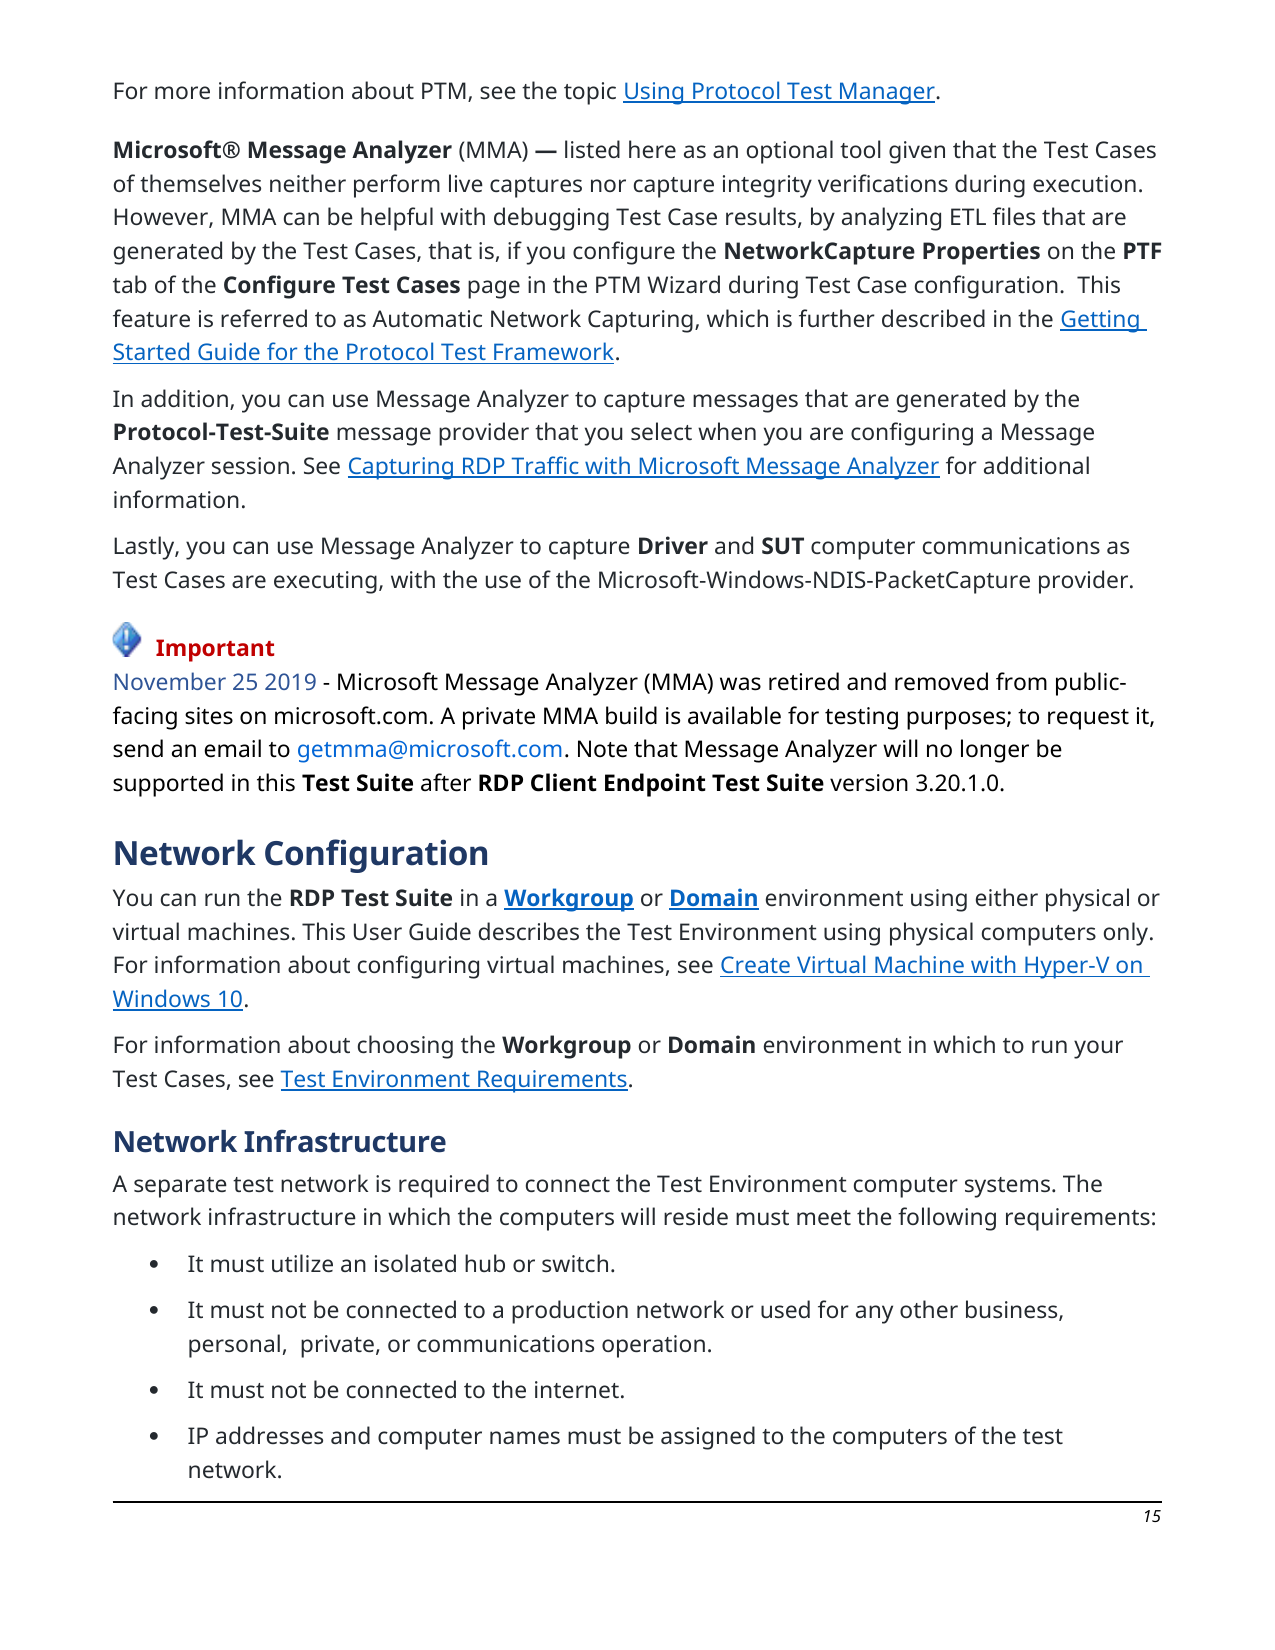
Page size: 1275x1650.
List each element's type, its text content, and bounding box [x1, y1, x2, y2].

list It must not be connected to a production network or used for any other business, personal, private, or communications operation. [150, 1294, 1162, 1359]
list It must not be connected to the internet. [150, 1374, 1162, 1405]
picture [112, 622, 156, 657]
subtitle Network Configuration [112, 830, 1162, 875]
text Lastly, you can use Message Analyzer to capture Driver and SUT computer communications as Test Cases are executing, with the use of the Microsoft-Windows-NDIS-PacketCapture provider. [112, 530, 1162, 595]
text For information about choosing the Workgroup or Domain environment in which to run your Test Cases, see Test Environment Requirements. [112, 1029, 1162, 1094]
text Important [112, 622, 1162, 663]
text You can run the RDP Test Suite in a Workgroup or Domain environment using either physical or virtual machines. This User Guide describes the Test Environment using physical computers only. For information about configuring virtual machines, see Create Virtual Machine with Hyper-V on Windows 10. [112, 882, 1162, 1014]
text November 25 2019 - Microsoft Message Analyzer (MMA) was retired and removed from public-facing sites on microsoft.com. A private MMA build is available for testing purposes; to request it, send an email to getmma@microsoft.com. Note that Message Analyzer will no longer be supported in this Test Suite after RDP Client Endpoint Test Suite version 3.20.1.0. [112, 666, 1162, 798]
text Microsoft® Message Analyzer (MMA) — listed here as an optional tool given that the Test Cases of themselves neither perform live captures nor capture integrity verifications during execution. However, MMA can be helpful with debugging Test Case results, by analyzing ETL files that are generated by the Test Cases, that is, if you configure the NetworkCapture Properties on the PTF tab of the Configure Test Cases page in the PTM Wizard during Test Case configuration. This feature is referred to as Automatic Network Capturing, which is further described in the Getting Started Guide for the Protocol Test Framework. [112, 134, 1162, 367]
text A separate test network is required to connect the Test Environment computer systems. The network infrastructure in which the computers will reside must meet the following requirements: [112, 1168, 1162, 1233]
list IP addresses and computer names must be assigned to the computers of the test network. [150, 1420, 1162, 1485]
text For more information about PTM, see the topic Using Protocol Test Manager. [112, 75, 1162, 106]
subtitle Network Infrastructure [112, 1122, 1162, 1161]
list It must utilize an isolated hub or switch. [150, 1248, 1162, 1279]
text In addition, you can use Message Analyzer to capture messages that are generated by the Protocol-Test-Suite message provider that you select when you are configuring a Message Analyzer session. See Capturing RDP Traffic with Microsoft Message Analyzer for additional information. [112, 382, 1162, 515]
